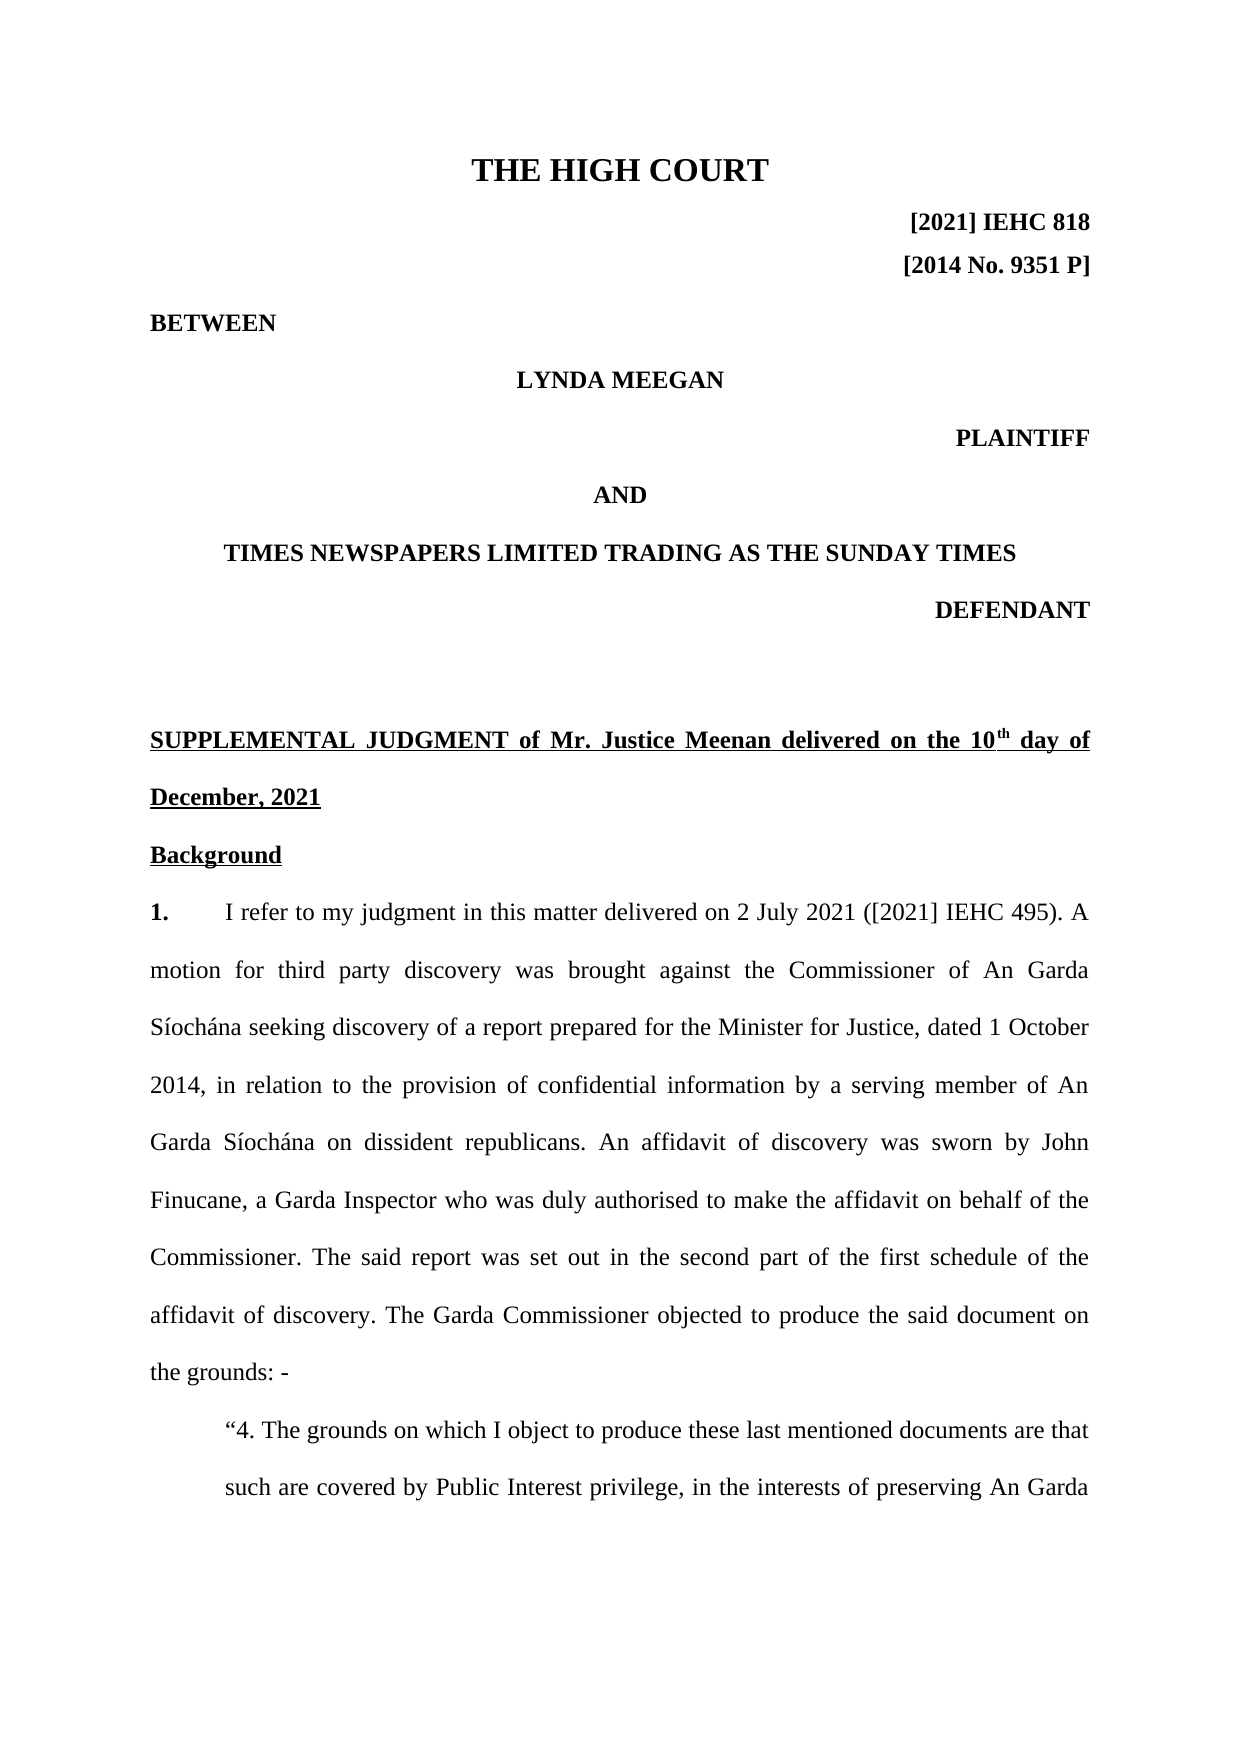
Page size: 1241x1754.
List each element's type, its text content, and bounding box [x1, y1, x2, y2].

text [2014 No. 9351 P] [150, 251, 1090, 279]
text THE HIGH COURT [150, 150, 1090, 188]
text Background [150, 840, 1090, 869]
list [225, 1415, 1090, 1501]
text SUPPLEMENTAL JUDGMENT of Mr. Justice Meenan delivered on the 10th day of December, 2021 [150, 725, 1090, 750]
text BETWEEN [150, 308, 1090, 337]
text DEFENDANT [150, 596, 1090, 624]
text SUPPLEMENTAL JUDGMENT of Mr. Justice Meenan delivered on the 10th day of December, 2021 [150, 751, 1090, 811]
text TIMES NEWSPAPERS LIMITED TRADING AS THE SUNDAY TIMES [150, 538, 1090, 567]
text LYNDA MEEGAN [150, 366, 1090, 394]
text AND [150, 481, 1090, 509]
list I refer to my judgment in this matter delivered on 2 July 2021 ([2021] IEHC 495). A motion for third party discovery was brought against the Commissioner of An Garda Síochána seeking discovery of a report prepared for the Minister for Justice, dated 1 October 2014, in relation to the provision of confidential information by a serving member of An Garda Síochána on dissident republicans. An affidavit of discovery was sworn by John Finucane, a Garda Inspector who was duly authorised to make the affidavit on behalf of the Commissioner. The said report was set out in the second part of the first schedule of the affidavit of discovery. The Garda Commissioner objected to produce the said document on the grounds: - [150, 897, 1090, 1386]
text [2021] IEHC 818 [150, 207, 1090, 236]
text PLAINTIFF [150, 423, 1090, 452]
